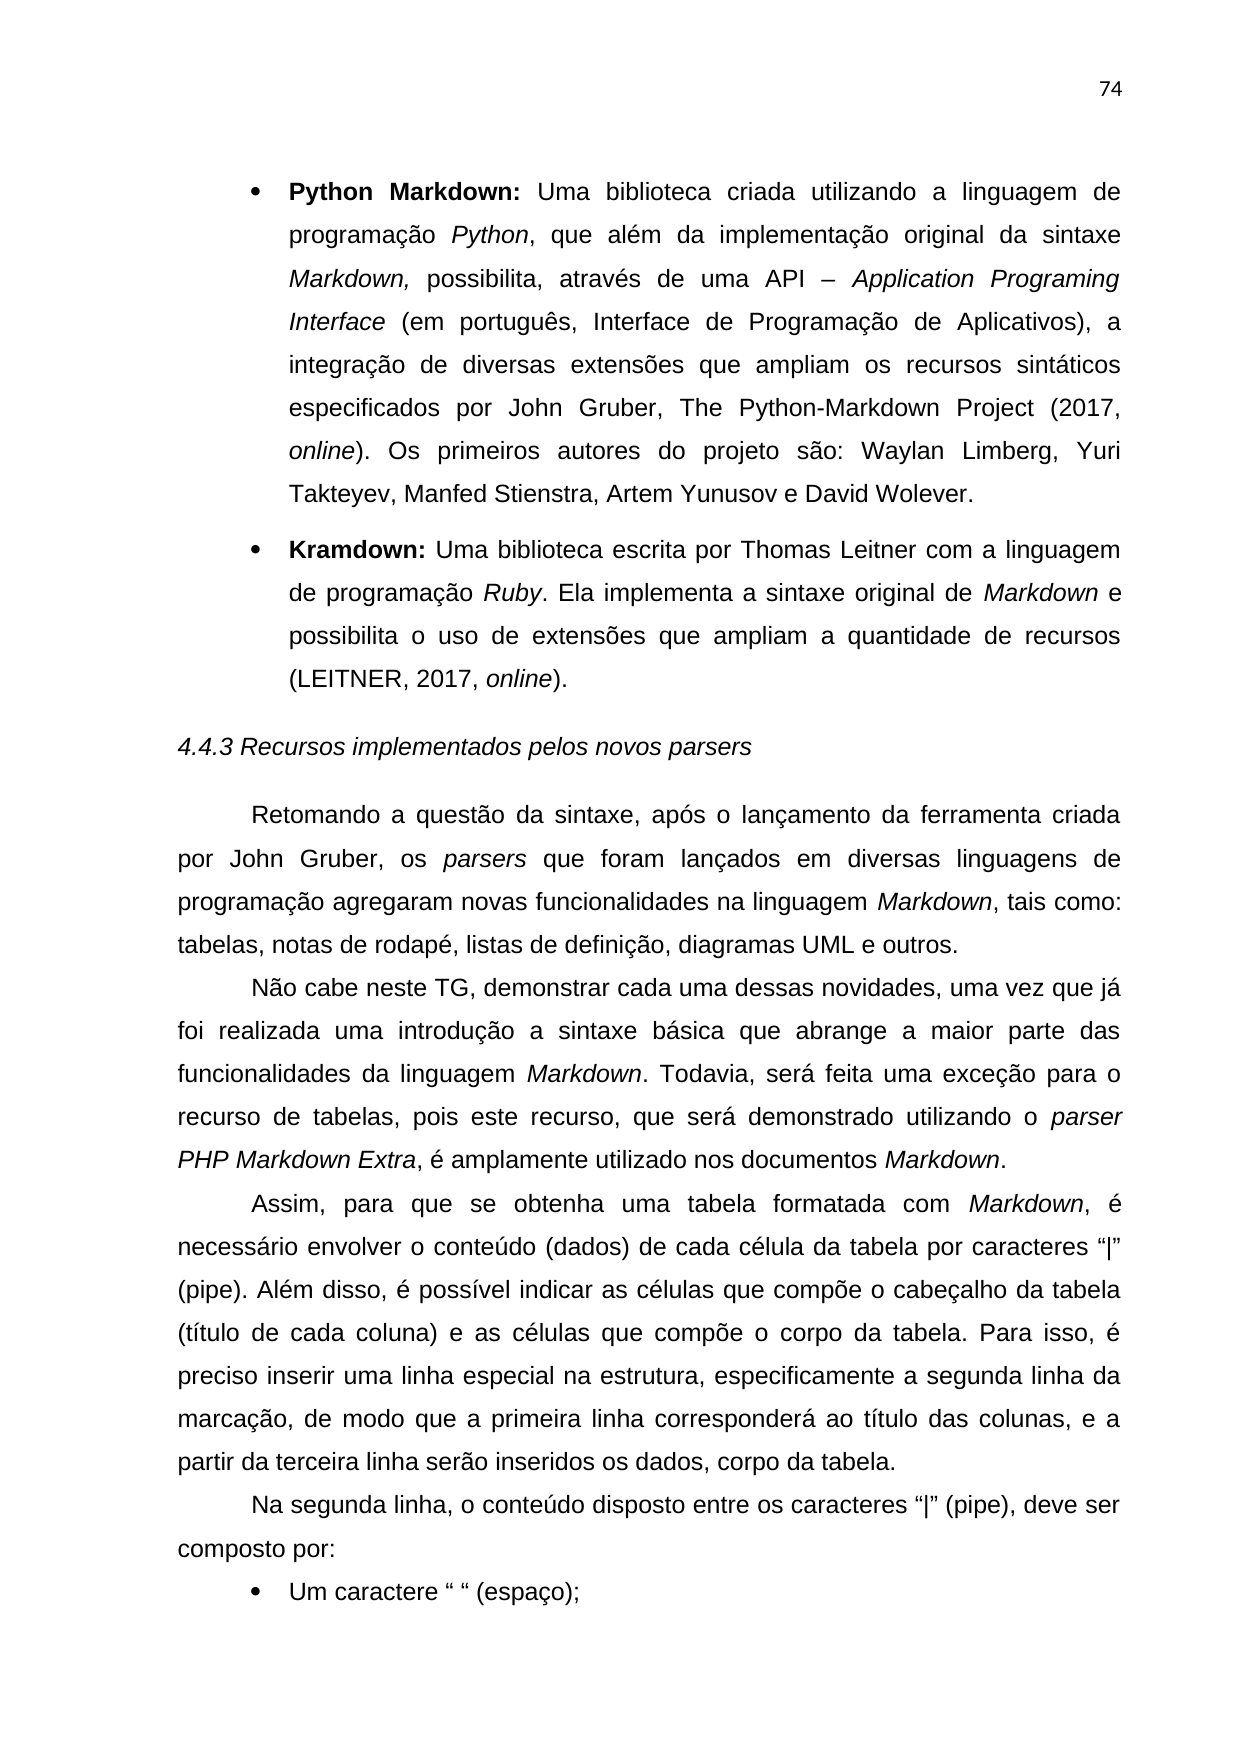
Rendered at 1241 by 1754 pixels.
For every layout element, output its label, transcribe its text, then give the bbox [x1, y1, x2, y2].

text Não cabe neste TG, demonstrar cada uma dessas novidades, uma vez que já foi realizada uma introdução a sintaxe básica que abrange a maior parte das funcionalidades da linguagem Markdown. Todavia, será feita uma exceção para o recurso de tabelas, pois este recurso, que será demonstrado utilizando o parser PHP Markdown Extra, é amplamente utilizado nos documentos Markdown. [177, 973, 1122, 1174]
text Recursos implementados pelos novos parsers [177, 732, 1122, 761]
text Assim, para que se obtenha uma tabela formatada com Markdown, é necessário envolver o conteúdo (dados) de cada célula da tabela por caracteres “|” (pipe). Além disso, é possível indicar as células que compõe o cabeçalho da tabela (título de cada coluna) e as células que compõe o corpo da tabela. Para isso, é preciso inserir uma linha especial na estrutura, especificamente a segunda linha da marcação, de modo que a primeira linha corresponderá ao título das colunas, e a partir da terceira linha serão inseridos os dados, corpo da tabela. [177, 1189, 1122, 1476]
text Na segunda linha, o conteúdo disposto entre os caracteres “|” (pipe), deve ser composto por: [177, 1491, 1122, 1562]
list Kramdown: Uma biblioteca escrita por Thomas Leitner com a linguagem de programação Ruby. Ela implementa a sintaxe original de Markdown e possibilita o uso de extensões que ampliam a quantidade de recursos (LEITNER, 2017, online). [251, 535, 1122, 693]
list Um caractere “ “ (espaço); [251, 1577, 1122, 1606]
text Retomando a questão da sintaxe, após o lançamento da ferramenta criada por John Gruber, os parsers que foram lançados em diversas linguagens de programação agregaram novas funcionalidades na linguagem Markdown, tais como: tabelas, notas de rodapé, listas de definição, diagramas UML e outros. [177, 801, 1122, 959]
list Python Markdown: Uma biblioteca criada utilizando a linguagem de programação Python, que além da implementação original da sintaxe Markdown, possibilita, através de uma API – Application Programing Interface (em português, Interface de Programação de Aplicativos), a integração de diversas extensões que ampliam os recursos sintáticos especificados por John Gruber, The Python-Markdown Project (2017, online). Os primeiros autores do projeto são: Waylan Limberg, Yuri Takteyev, Manfed Stienstra, Artem Yunusov e David Wolever. [251, 177, 1122, 508]
